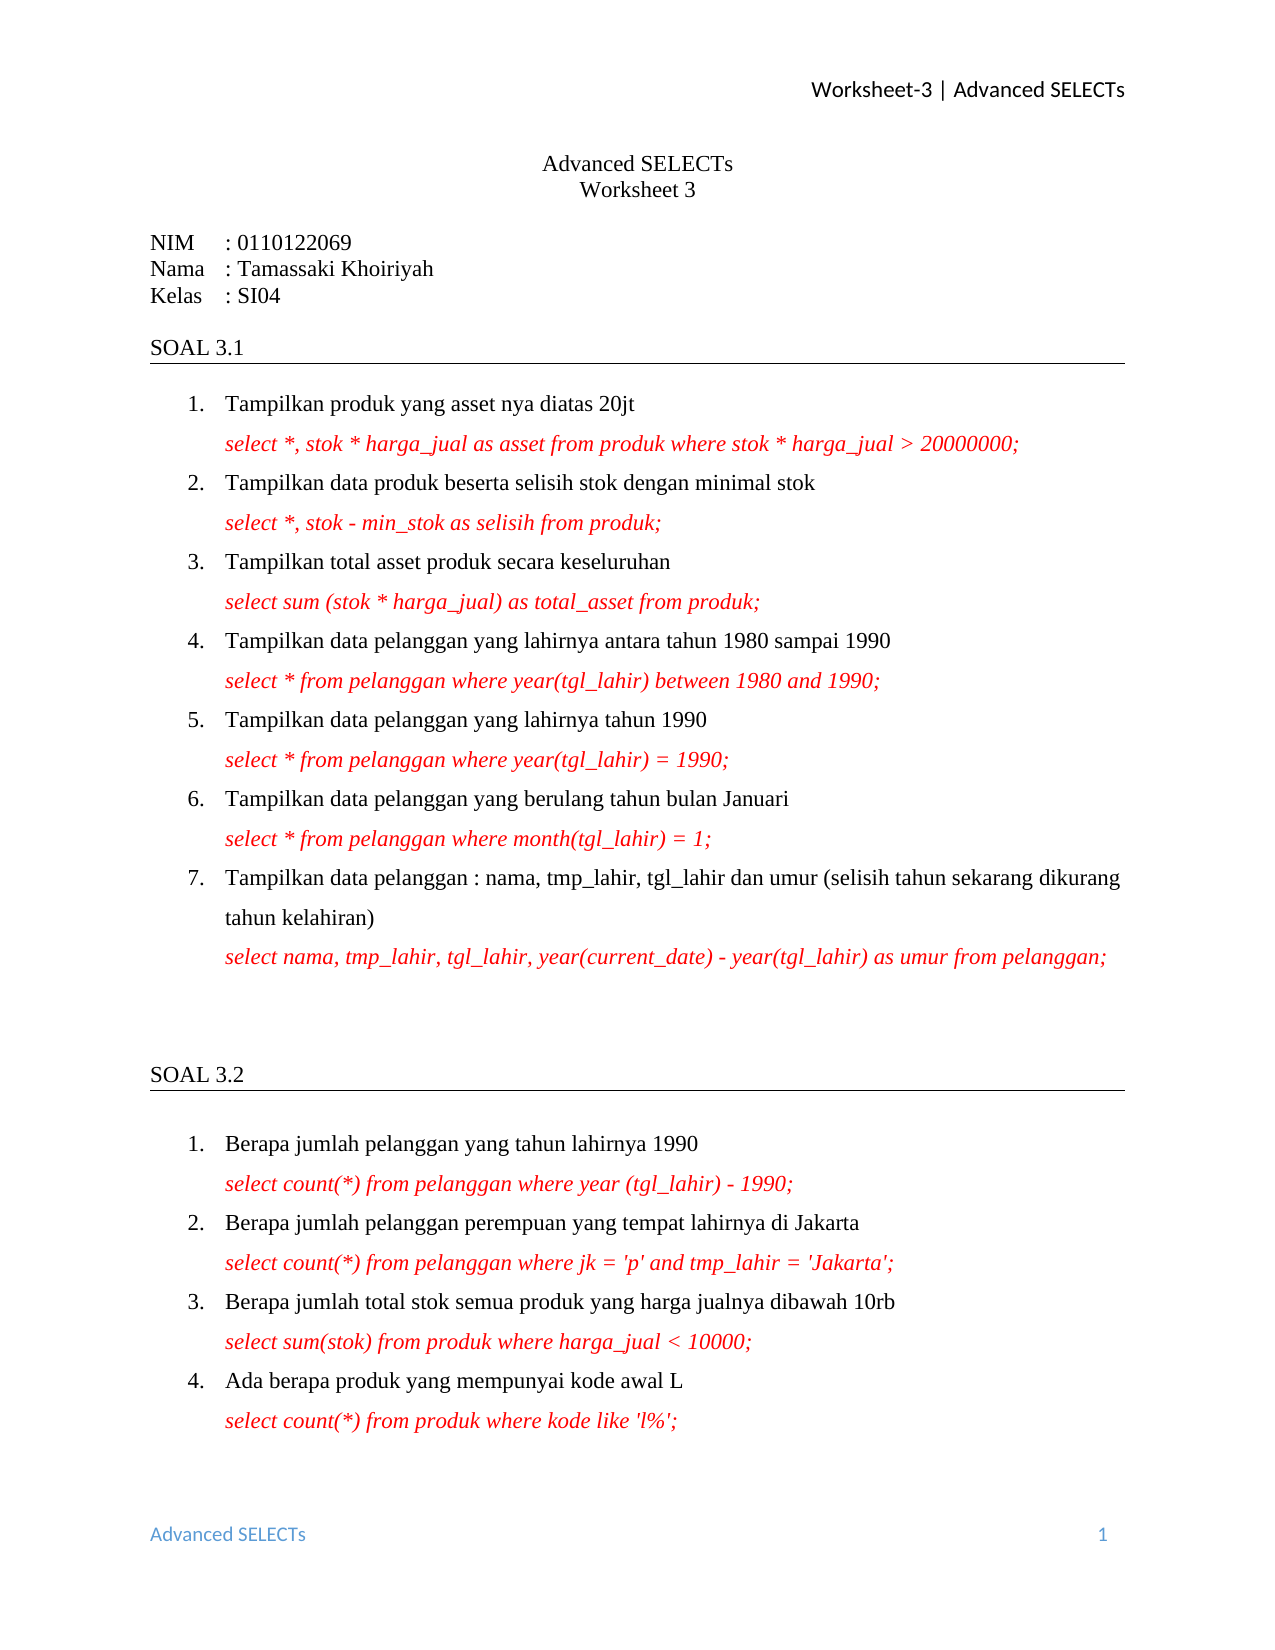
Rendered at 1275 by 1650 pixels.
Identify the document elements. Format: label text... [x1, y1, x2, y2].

text Worksheet 3 [150, 176, 1125, 203]
list Tampilkan data pelanggan : nama, tmp_lahir, tgl_lahir dan umur (selisih tahun sekarang dikurang tahun kelahiran) [187, 864, 1125, 930]
text Advanced SELECTs [150, 150, 1125, 176]
text select *, stok * harga_jual as asset from produk where stok * harga_jual > 20000000; [225, 430, 1125, 456]
list Tampilkan data pelanggan yang lahirnya antara tahun 1980 sampai 1990 [187, 627, 1125, 653]
text SOAL 3.1 [150, 334, 1125, 363]
text SOAL 3.2 [150, 1061, 1125, 1090]
text select nama, tmp_lahir, tgl_lahir, year(current_date) - year(tgl_lahir) as umur from pelanggan; [225, 943, 1125, 969]
list Tampilkan total asset produk secara keseluruhan [187, 548, 1125, 574]
text select * from pelanggan where month(tgl_lahir) = 1; [225, 824, 1125, 851]
text Kelas : SI04 [150, 282, 1125, 308]
list Tampilkan data pelanggan yang berulang tahun bulan Januari [187, 785, 1125, 811]
text select sum(stok) from produk where harga_jual < 10000; [225, 1328, 1125, 1354]
text NIM : 0110122069 [150, 229, 1125, 255]
text select sum (stok * harga_jual) as total_asset from produk; [225, 588, 1125, 614]
text select * from pelanggan where year(tgl_lahir) between 1980 and 1990; [225, 667, 1125, 693]
list Tampilkan data produk beserta selisih stok dengan minimal stok [187, 469, 1125, 496]
list Berapa jumlah pelanggan perempuan yang tempat lahirnya di Jakarta [187, 1209, 1125, 1236]
list Berapa jumlah pelanggan yang tahun lahirnya 1990 [187, 1130, 1125, 1157]
text Nama : Tamassaki Khoiriyah [150, 255, 1125, 282]
text select *, stok - min_stok as selisih from produk; [225, 509, 1125, 535]
text select count(*) from pelanggan where year (tgl_lahir) - 1990; [225, 1170, 1125, 1196]
text select * from pelanggan where year(tgl_lahir) = 1990; [225, 746, 1125, 772]
list Tampilkan data pelanggan yang lahirnya tahun 1990 [187, 706, 1125, 732]
text select count(*) from pelanggan where jk = 'p' and tmp_lahir = 'Jakarta'; [225, 1249, 1125, 1275]
text select count(*) from produk where kode like 'l%'; [225, 1407, 1125, 1433]
list Ada berapa produk yang mempunyai kode awal L [187, 1367, 1125, 1394]
list Berapa jumlah total stok semua produk yang harga jualnya dibawah 10rb [187, 1288, 1125, 1315]
list Tampilkan produk yang asset nya diatas 20jt [187, 390, 1125, 417]
